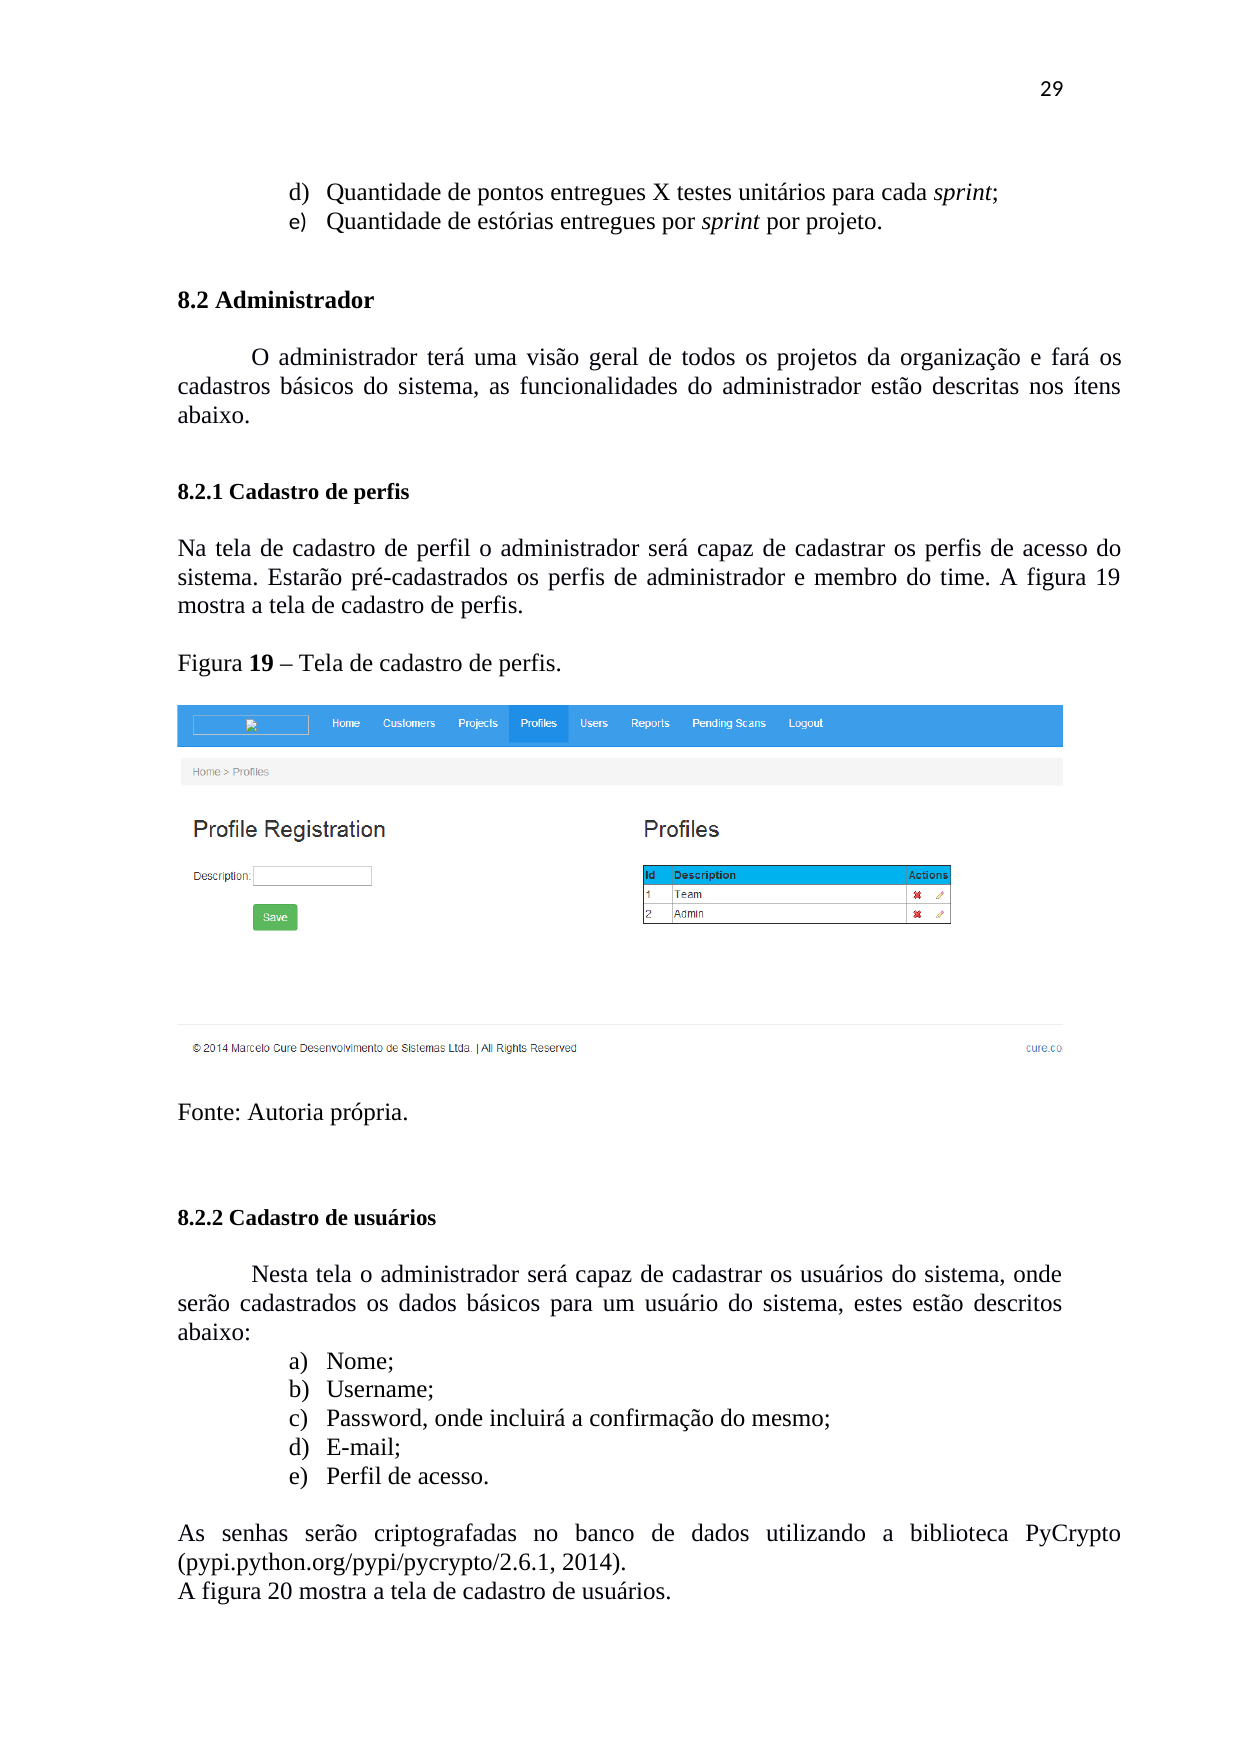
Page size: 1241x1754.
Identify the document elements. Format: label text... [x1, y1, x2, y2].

list E-mail; [288, 1432, 1063, 1461]
list Username; [288, 1374, 1063, 1403]
text Nesta tela o administrador será capaz de cadastrar os usuários do sistema, onde serão cadastrados os dados básicos para um usuário do sistema, estes estão descritos abaixo: [177, 1259, 1063, 1346]
text Fonte: Autoria própria. [177, 1097, 1122, 1126]
list Password, onde incluirá a confirmação do mesmo; [288, 1403, 1063, 1432]
list Quantidade de estórias entregues por sprint por projeto. [288, 206, 1122, 235]
subtitle 8.2.1 Cadastro de perfis [177, 478, 1063, 504]
text O administrador terá uma visão geral de todos os projetos da organização e fará os cadastros básicos do sistema, as funcionalidades do administrador estão descritas nos ítens abaixo. [177, 342, 1122, 428]
list Nome; [288, 1346, 1063, 1374]
list Quantidade de pontos entregues X testes unitários para cada sprint; [288, 177, 1122, 206]
text Figura 19 – Tela de cadastro de perfis. [177, 648, 1122, 677]
text Na tela de cadastro de perfil o administrador será capaz de cadastrar os perfis de acesso do sistema. Estarão pré-cadastrados os perfis de administrador e membro do time. A figura 19 mostra a tela de cadastro de perfis. [177, 533, 1122, 619]
list Perfil de acesso. [288, 1461, 1063, 1489]
subtitle 8.2 Administrador [177, 285, 1063, 313]
picture [177, 705, 1063, 1069]
subtitle 8.2.2 Cadastro de usuários [177, 1204, 1063, 1231]
text A figura 20 mostra a tela de cadastro de usuários. [177, 1576, 1122, 1604]
text As senhas serão criptografadas no banco de dados utilizando a biblioteca PyCrypto (pypi.python.org/pypi/pycrypto/2.6.1, 2014). [177, 1518, 1122, 1576]
